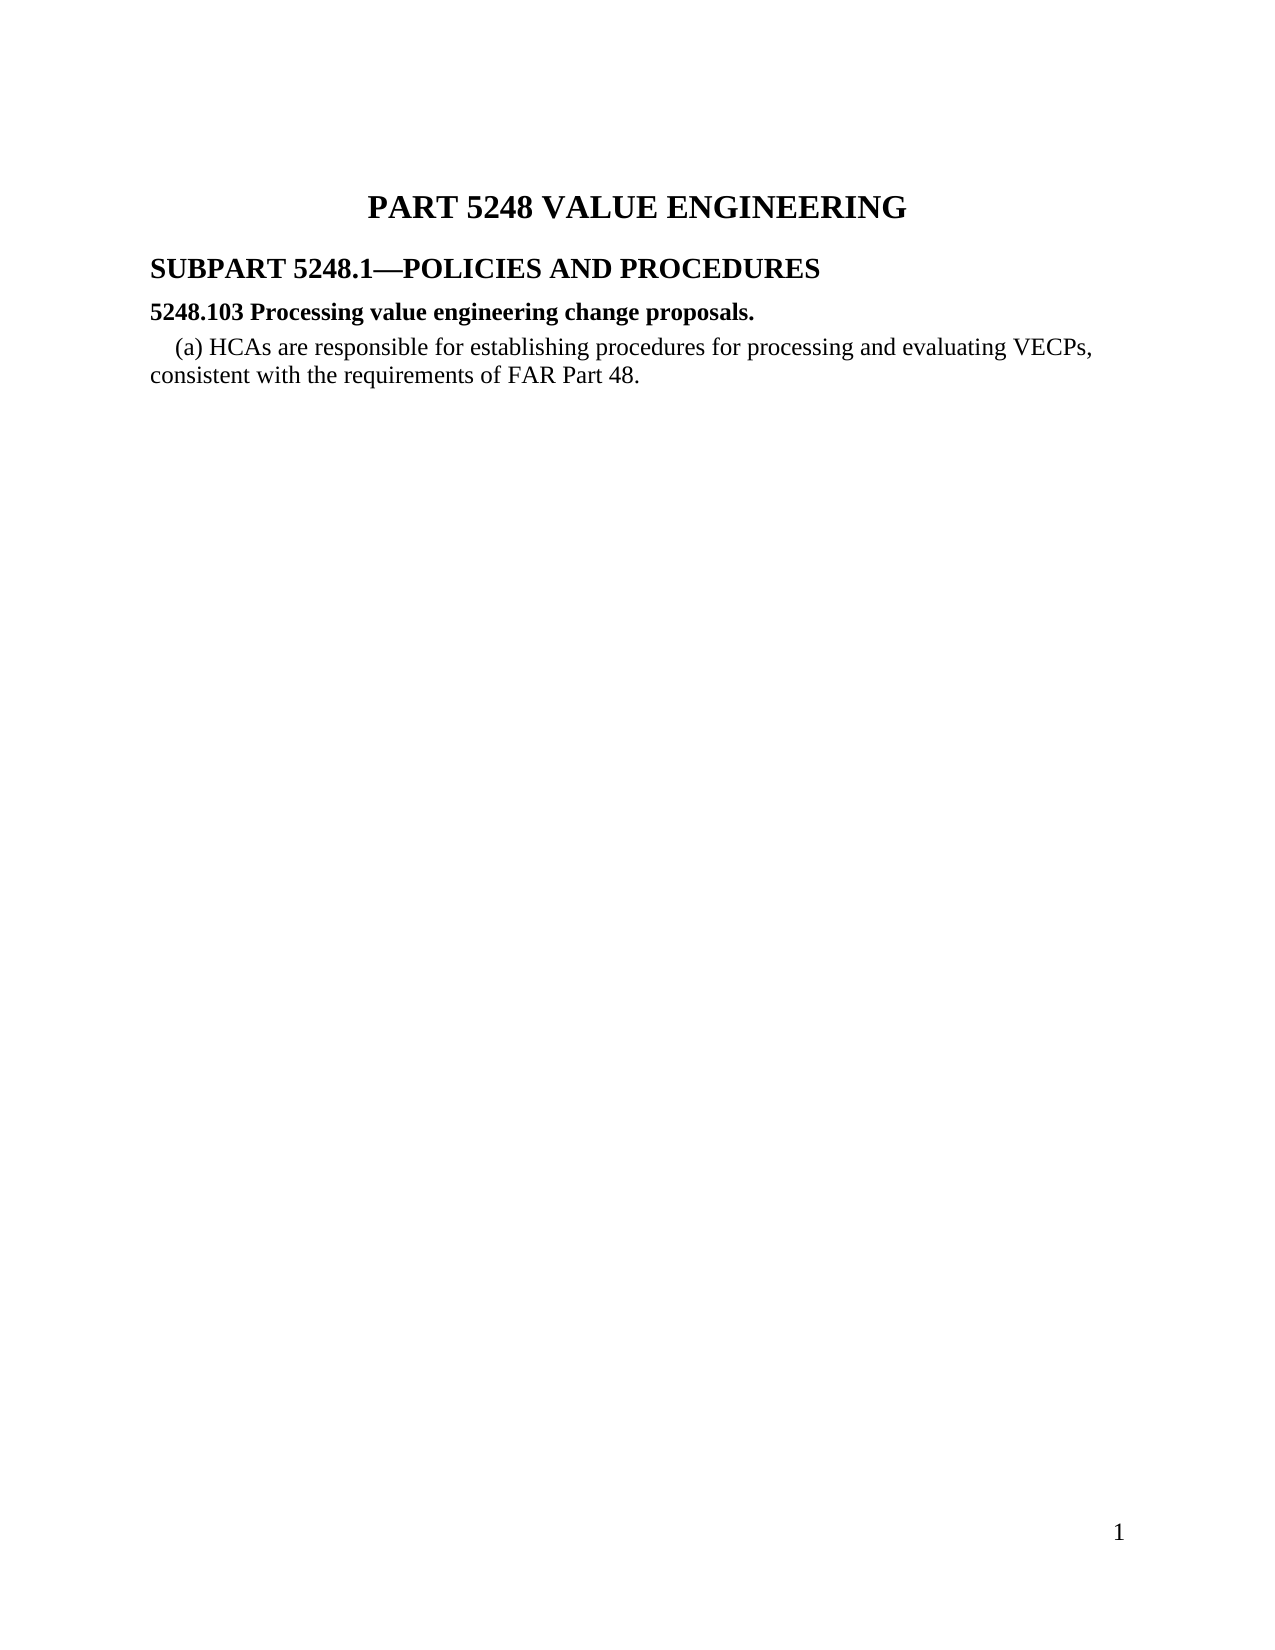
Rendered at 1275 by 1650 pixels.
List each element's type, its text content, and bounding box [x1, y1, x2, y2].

subtitle PART 5248 VALUE ENGINEERING [150, 187, 1125, 226]
subtitle 5248.103 Processing value engineering change proposals. [150, 297, 1125, 326]
list (a) HCAs are responsible for establishing procedures for processing and evaluating VECPs, consistent with the requirements of FAR Part 48. [150, 332, 1125, 389]
subtitle SUBPART 5248.1—POLICIES AND PROCEDURES [150, 251, 1125, 284]
